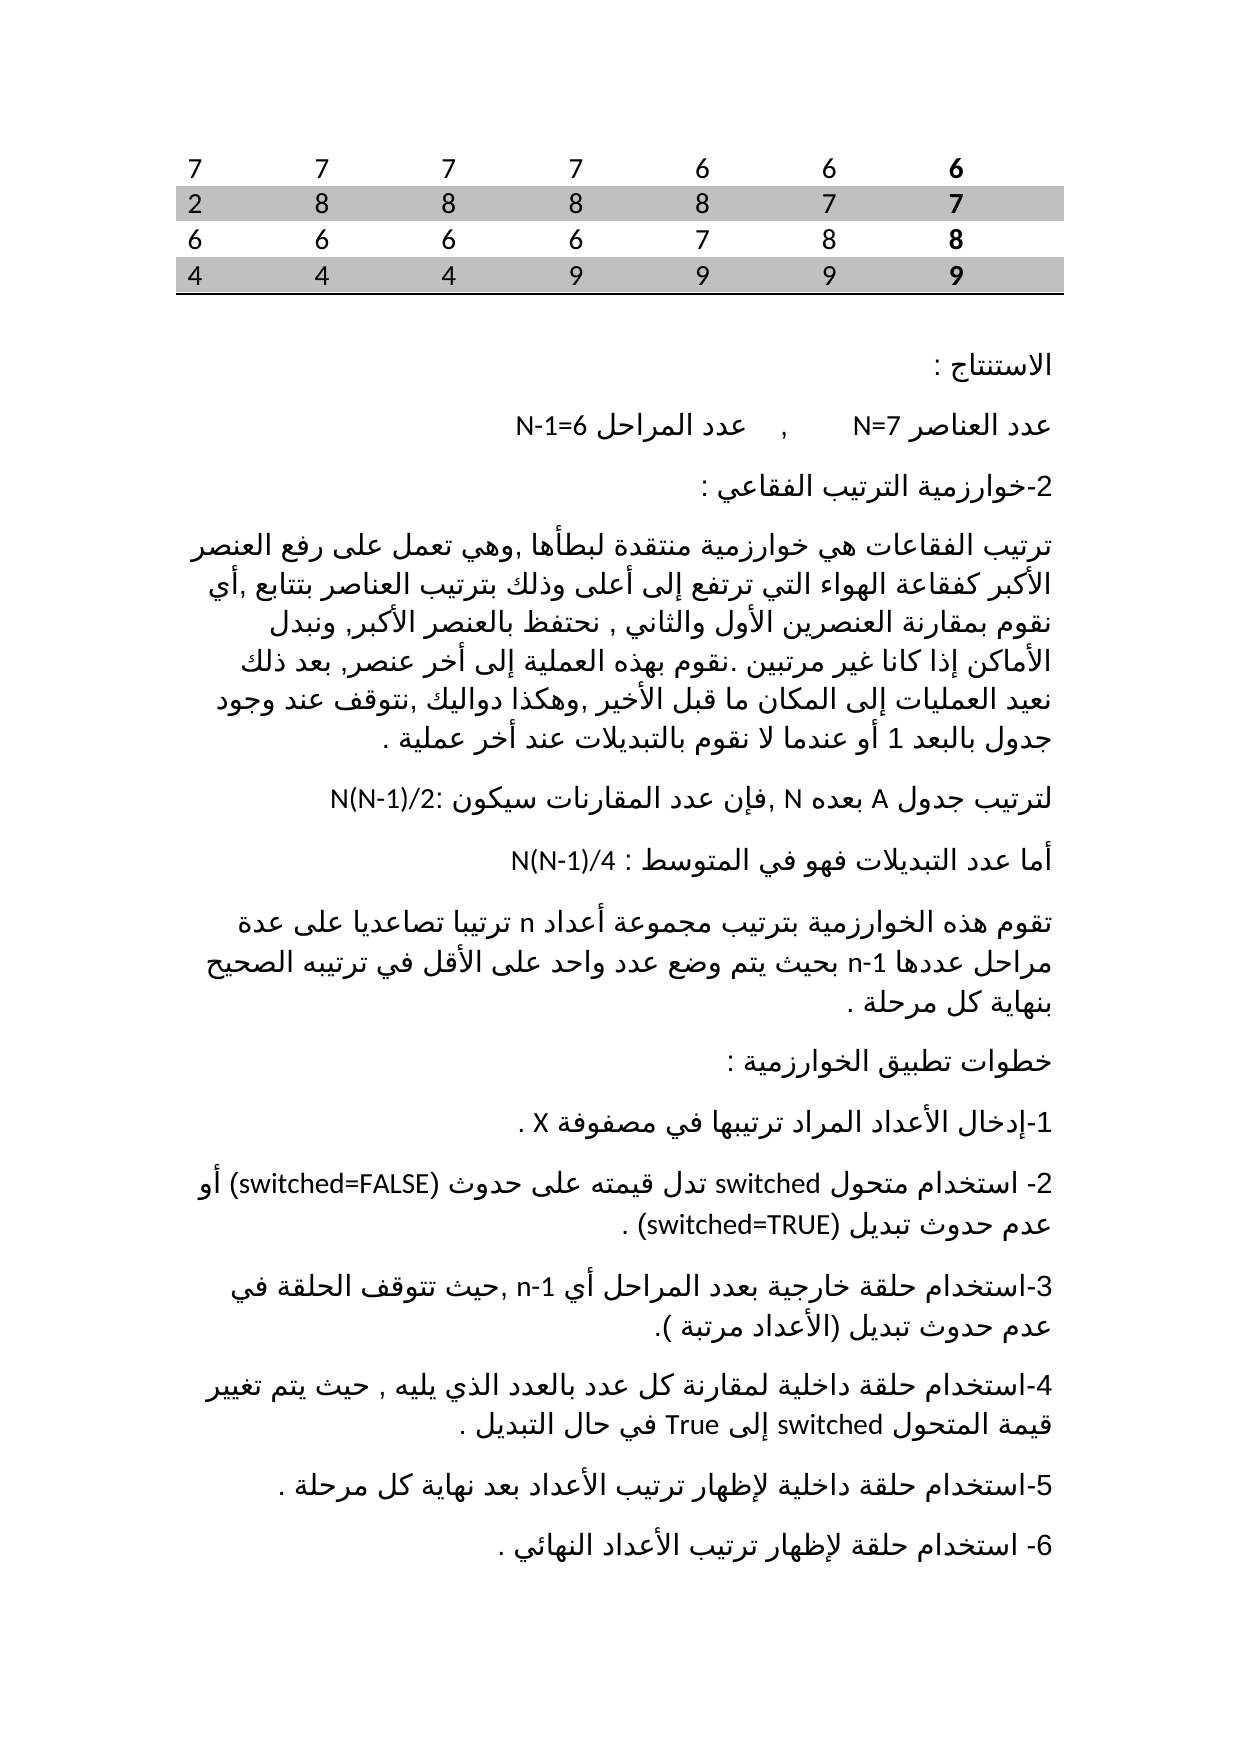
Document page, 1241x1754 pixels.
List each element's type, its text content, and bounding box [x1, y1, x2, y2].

text 4-استخدام حلقة داخلية لمقارنة كل عدد بالعدد الذي يليه , حيث يتم تغيير قيمة المتحول switched إلى True في حال التبديل . [187, 1368, 1053, 1442]
text 2- استخدام متحول switched تدل قيمته على حدوث (switched=FALSE) أو عدم حدوث تبديل (switched=TRUE) . [187, 1166, 1053, 1242]
table_cell 8 [684, 186, 810, 221]
table_cell 6 [430, 221, 557, 257]
table_cell 6 [303, 221, 430, 257]
text ترتيب الفقاعات هي خوارزمية منتقدة لبطأها ,وهي تعمل على رفع العنصر الأكبر كفقاعة الهواء التي ترتفع إلى أعلى وذلك بترتيب العناصر بتتابع ,أي نقوم بمقارنة العنصرين الأول والثاني , نحتفظ بالعنصر الأكبر, ونبدل الأماكن إذا كانا غير مرتبين .نقوم بهذه العملية إلى أخر عنصر, بعد ذلك نعيد العمليات إلى المكان ما قبل الأخير ,وهكذا دواليك ,نتوقف عند وجود جدول بالبعد 1 أو عندما لا نقوم بالتبديلات عند أخر عملية . [187, 528, 1053, 754]
table_cell 4 [176, 257, 303, 292]
table_cell 4 [303, 257, 430, 292]
table_cell 7 [684, 221, 810, 257]
text عدد العناصر N=7 , عدد المراحل N-1=6 [187, 407, 1053, 443]
table_cell 6 [810, 150, 937, 186]
table_cell 8 [303, 186, 430, 221]
text 5-استخدام حلقة داخلية لإظهار ترتيب الأعداد بعد نهاية كل مرحلة . [187, 1468, 1053, 1502]
table_cell 6 [937, 150, 1064, 186]
text أما عدد التبديلات فهو في المتوسط : N(N-1)/4 [187, 842, 1053, 878]
table_cell 7 [810, 186, 937, 221]
table_cell 8 [557, 186, 684, 221]
table_cell 9 [684, 257, 810, 292]
text الاستنتاج : [187, 348, 1053, 381]
text لترتيب جدول A بعده N ,فإن عدد المقارنات سيكون :N(N-1)/2 [187, 780, 1053, 816]
table_cell 6 [176, 221, 303, 257]
table_cell 6 [557, 221, 684, 257]
table_cell 6 [684, 150, 810, 186]
table_cell 4 [430, 257, 557, 292]
text 6- استخدام حلقة لإظهار ترتيب الأعداد النهائي . [187, 1528, 1053, 1561]
table_cell 2 [176, 186, 303, 221]
table_cell 8 [937, 221, 1064, 257]
table_cell 9 [557, 257, 684, 292]
table_cell 8 [810, 221, 937, 257]
text 3-استخدام حلقة خارجية بعدد المراحل أي n-1 ,حيث تتوقف الحلقة في عدم حدوث تبديل (الأعداد مرتبة ). [187, 1268, 1053, 1342]
table_cell 7 [557, 150, 684, 186]
text 2-خوارزمية الترتيب الفقاعي : [187, 469, 1053, 502]
table_cell 7 [176, 150, 303, 186]
table_cell 7 [430, 150, 557, 186]
table_cell 7 [937, 186, 1064, 221]
table_cell 7 [303, 150, 430, 186]
text 1-إدخال الأعداد المراد ترتيبها في مصفوفة X . [187, 1104, 1053, 1139]
table_cell 8 [430, 186, 557, 221]
text خطوات تطبيق الخوارزمية : [187, 1044, 1053, 1078]
table_cell 9 [810, 257, 937, 292]
table_cell 9 [937, 257, 1064, 292]
text تقوم هذه الخوارزمية بترتيب مجموعة أعداد n ترتيبا تصاعديا على عدة مراحل عددها n-1 بحيث يتم وضع عدد واحد على الأقل في ترتيبه الصحيح بنهاية كل مرحلة . [187, 904, 1053, 1018]
